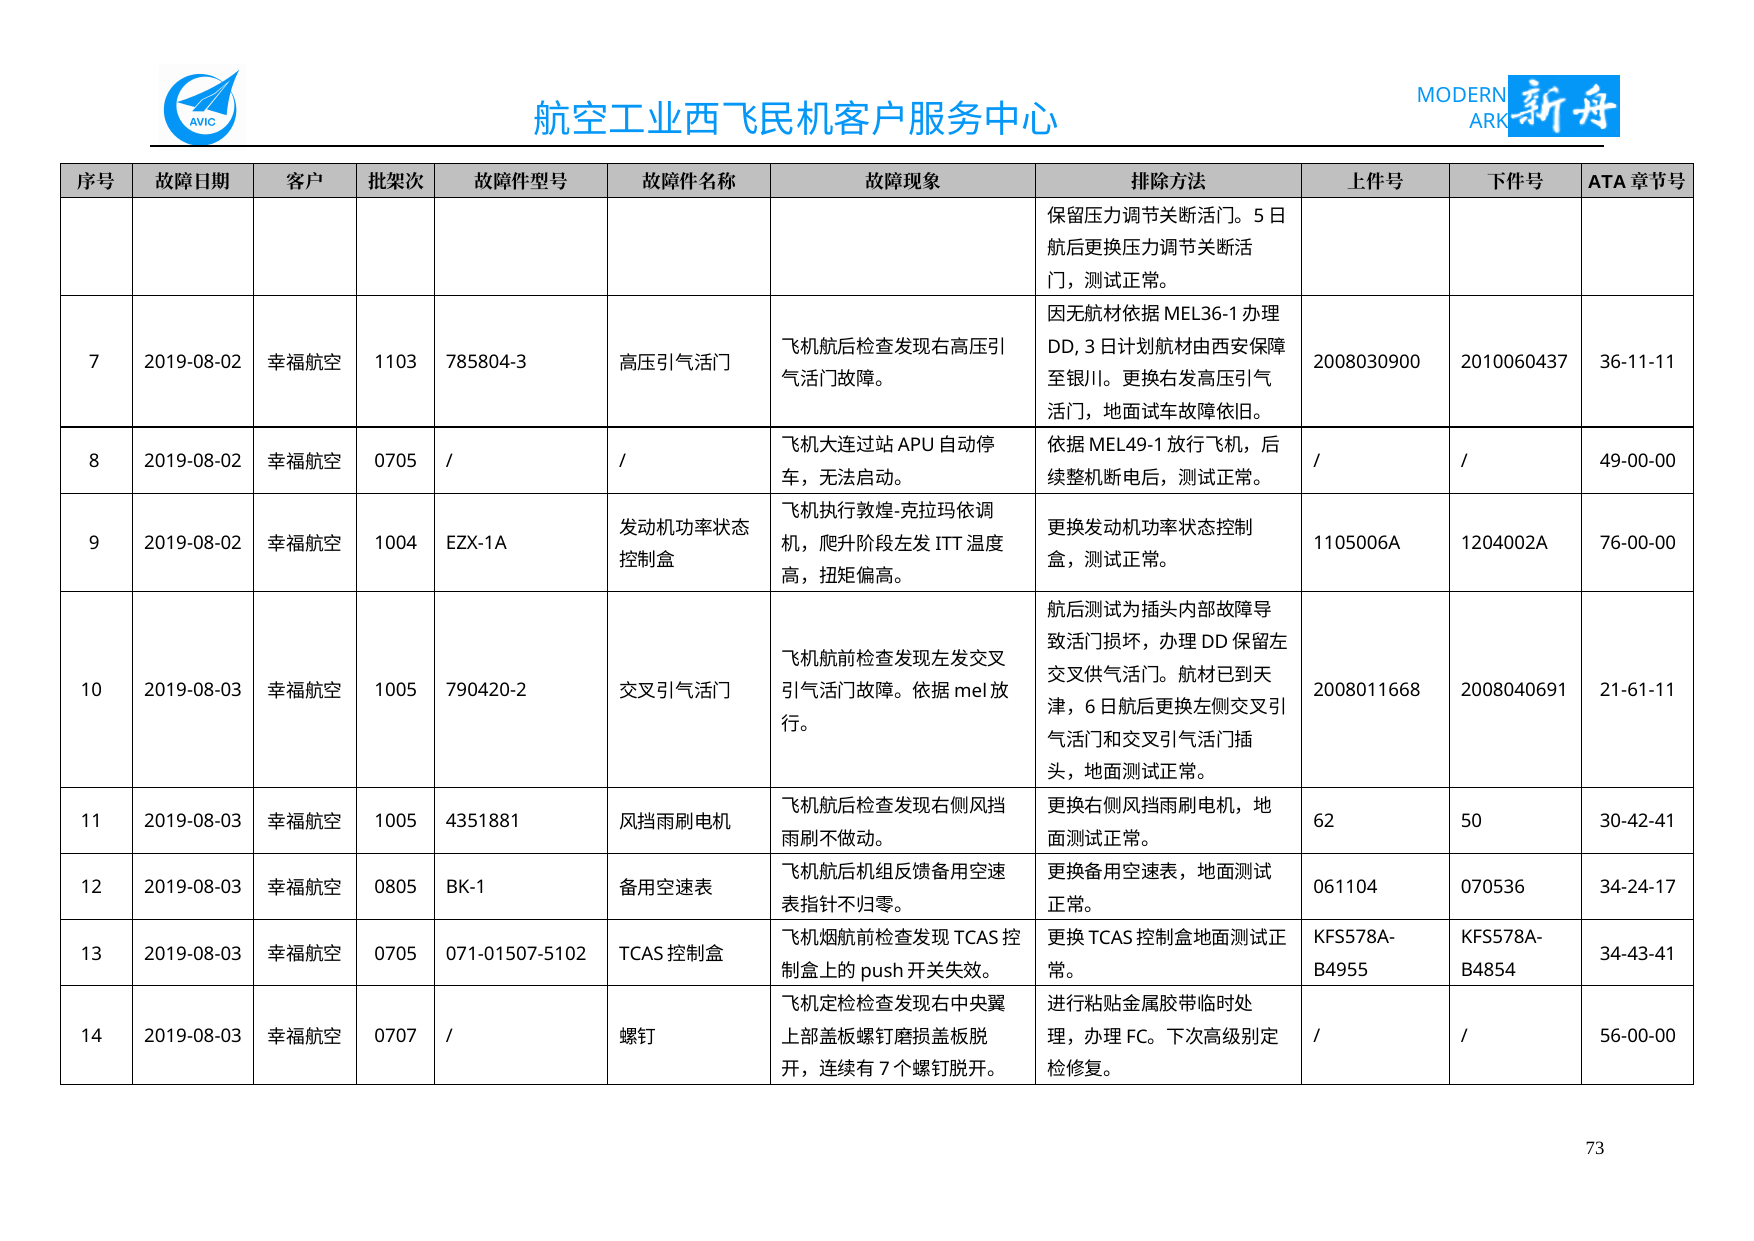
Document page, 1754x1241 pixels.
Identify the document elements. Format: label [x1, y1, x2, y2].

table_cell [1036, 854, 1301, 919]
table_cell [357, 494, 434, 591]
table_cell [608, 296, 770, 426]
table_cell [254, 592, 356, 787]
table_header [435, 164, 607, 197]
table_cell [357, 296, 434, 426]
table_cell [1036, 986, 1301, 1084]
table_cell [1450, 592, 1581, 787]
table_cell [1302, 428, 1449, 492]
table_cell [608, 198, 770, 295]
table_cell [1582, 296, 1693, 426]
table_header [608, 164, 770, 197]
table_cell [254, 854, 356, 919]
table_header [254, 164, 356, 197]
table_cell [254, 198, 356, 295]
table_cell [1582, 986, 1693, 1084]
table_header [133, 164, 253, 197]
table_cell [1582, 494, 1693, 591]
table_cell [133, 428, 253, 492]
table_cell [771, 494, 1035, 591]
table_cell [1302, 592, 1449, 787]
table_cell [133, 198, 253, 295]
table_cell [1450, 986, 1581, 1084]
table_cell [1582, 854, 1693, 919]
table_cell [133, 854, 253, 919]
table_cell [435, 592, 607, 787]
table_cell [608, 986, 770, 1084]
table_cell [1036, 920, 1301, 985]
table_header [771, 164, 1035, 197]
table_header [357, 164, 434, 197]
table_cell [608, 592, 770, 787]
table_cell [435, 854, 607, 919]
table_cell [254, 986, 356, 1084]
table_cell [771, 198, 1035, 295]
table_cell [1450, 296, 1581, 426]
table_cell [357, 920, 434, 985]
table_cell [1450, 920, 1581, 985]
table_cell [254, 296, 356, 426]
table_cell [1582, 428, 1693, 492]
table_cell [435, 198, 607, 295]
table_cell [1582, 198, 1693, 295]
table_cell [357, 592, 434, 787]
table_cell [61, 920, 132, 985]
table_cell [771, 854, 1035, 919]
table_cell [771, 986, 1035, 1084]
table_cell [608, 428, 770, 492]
picture [1508, 75, 1620, 137]
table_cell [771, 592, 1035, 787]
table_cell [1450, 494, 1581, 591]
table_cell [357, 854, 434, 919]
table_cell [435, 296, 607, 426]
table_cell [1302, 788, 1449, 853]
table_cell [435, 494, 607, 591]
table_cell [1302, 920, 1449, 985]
picture [158, 64, 247, 145]
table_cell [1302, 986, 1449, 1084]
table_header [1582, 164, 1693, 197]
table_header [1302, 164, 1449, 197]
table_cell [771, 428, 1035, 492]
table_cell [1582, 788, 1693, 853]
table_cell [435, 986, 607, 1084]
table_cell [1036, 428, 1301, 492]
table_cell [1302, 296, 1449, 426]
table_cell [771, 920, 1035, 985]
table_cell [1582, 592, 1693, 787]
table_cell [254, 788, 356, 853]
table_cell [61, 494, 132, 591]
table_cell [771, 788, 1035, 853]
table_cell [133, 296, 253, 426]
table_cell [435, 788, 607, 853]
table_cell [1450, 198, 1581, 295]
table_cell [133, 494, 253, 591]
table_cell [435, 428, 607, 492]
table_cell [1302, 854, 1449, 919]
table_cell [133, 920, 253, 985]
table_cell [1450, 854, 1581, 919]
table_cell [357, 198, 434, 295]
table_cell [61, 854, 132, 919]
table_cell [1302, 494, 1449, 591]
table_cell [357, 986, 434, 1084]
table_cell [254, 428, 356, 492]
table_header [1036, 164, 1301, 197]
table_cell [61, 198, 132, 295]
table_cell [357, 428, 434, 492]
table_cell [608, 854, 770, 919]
picture [158, 147, 247, 151]
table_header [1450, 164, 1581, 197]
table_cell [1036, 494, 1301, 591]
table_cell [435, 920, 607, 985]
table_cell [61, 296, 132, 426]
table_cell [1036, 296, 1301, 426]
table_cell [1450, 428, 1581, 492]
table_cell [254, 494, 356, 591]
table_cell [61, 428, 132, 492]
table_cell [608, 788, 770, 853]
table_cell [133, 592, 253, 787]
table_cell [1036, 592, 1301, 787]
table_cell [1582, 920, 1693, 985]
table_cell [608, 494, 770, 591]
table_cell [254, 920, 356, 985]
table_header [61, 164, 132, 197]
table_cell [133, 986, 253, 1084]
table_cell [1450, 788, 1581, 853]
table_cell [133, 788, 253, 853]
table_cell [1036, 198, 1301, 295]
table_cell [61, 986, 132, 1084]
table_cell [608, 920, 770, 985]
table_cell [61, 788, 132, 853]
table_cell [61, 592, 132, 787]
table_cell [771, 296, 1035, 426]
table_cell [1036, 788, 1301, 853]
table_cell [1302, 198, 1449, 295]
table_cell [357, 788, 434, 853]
